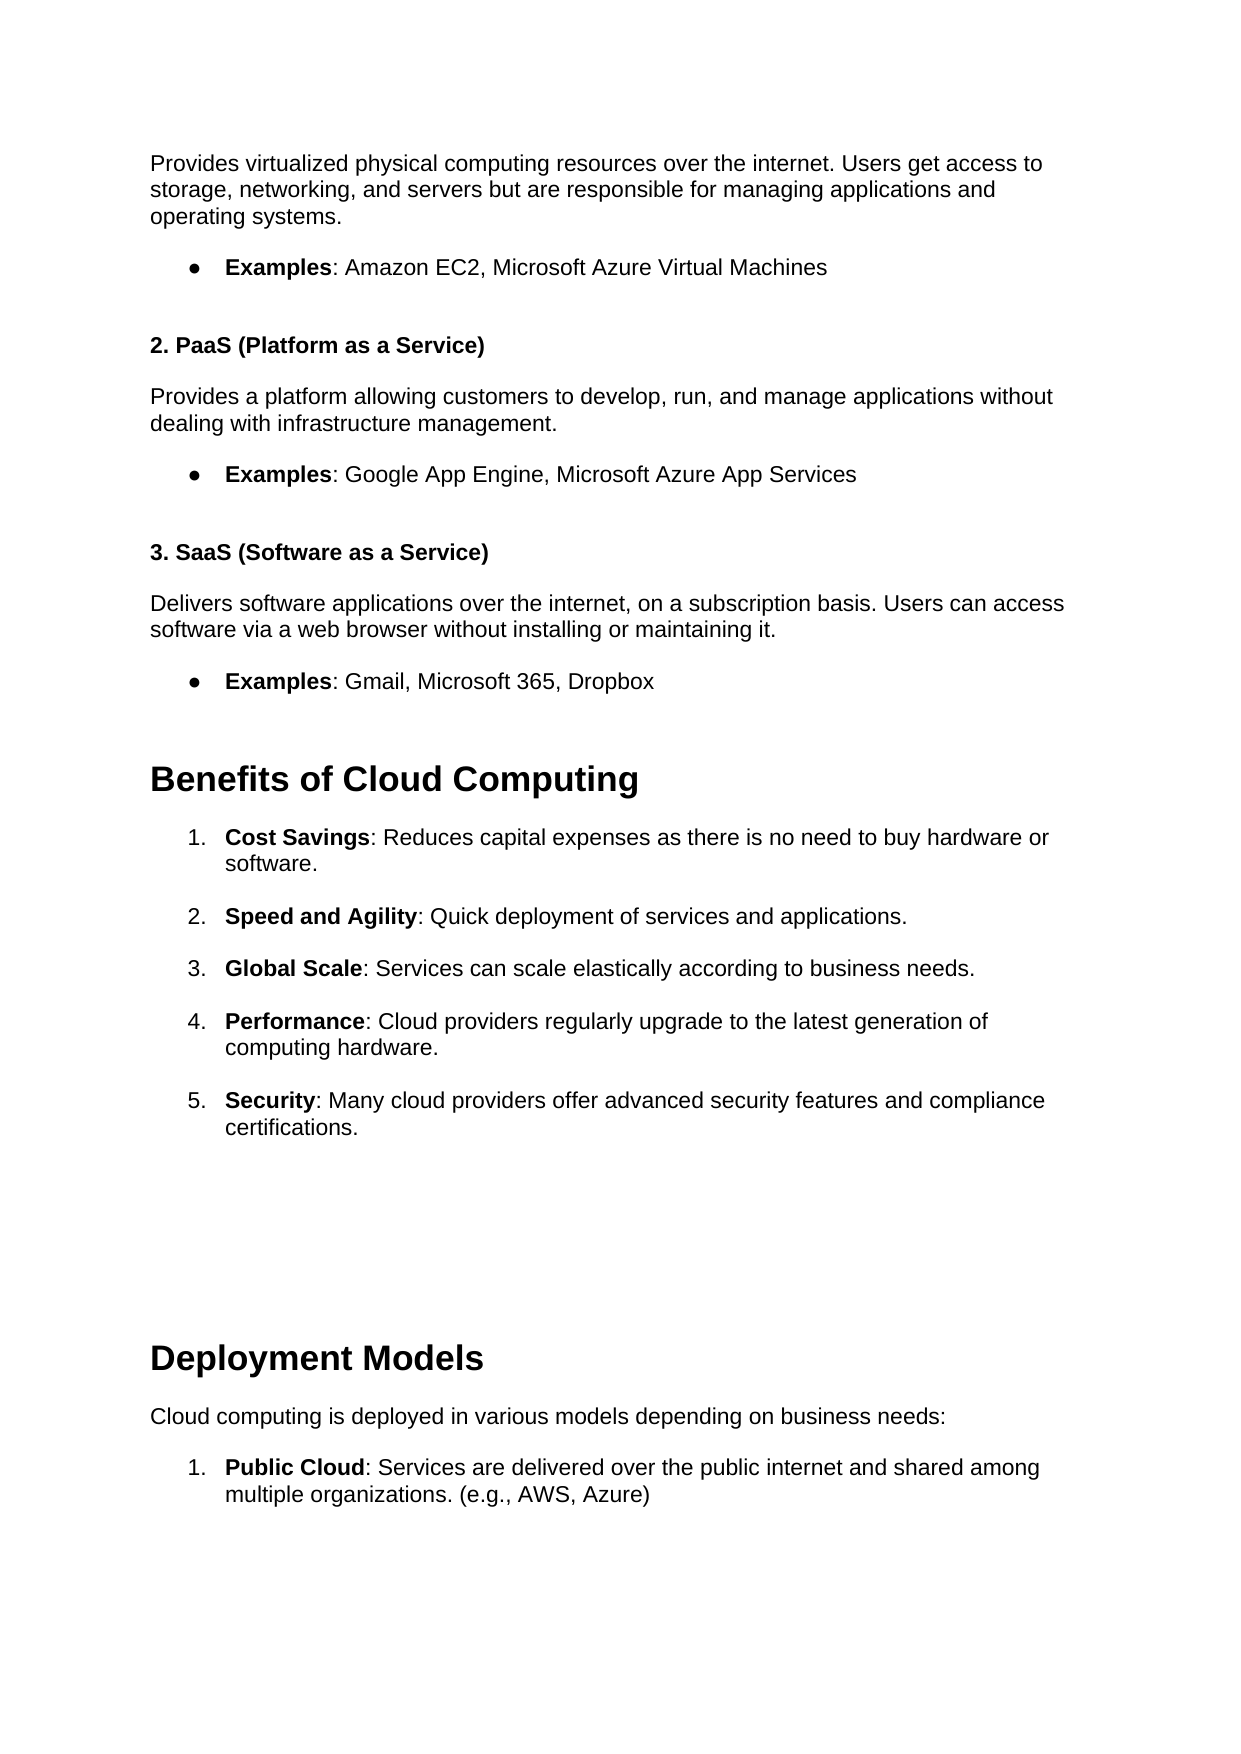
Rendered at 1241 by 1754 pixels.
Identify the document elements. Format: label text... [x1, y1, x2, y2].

list Public Cloud: Services are delivered over the public internet and shared among multiple organizations. (e.g., AWS, Azure) [187, 1454, 1090, 1533]
list Examples: Amazon EC2, Microsoft Azure Virtual Machines [187, 254, 1090, 307]
list Global Scale: Services can scale elastically according to business needs. [187, 955, 1090, 1008]
subtitle Deployment Models [150, 1337, 1090, 1378]
text Cloud computing is deployed in various models depending on business needs: [150, 1403, 1090, 1429]
subtitle 3. SaaS (Software as a Service) [150, 538, 1090, 565]
list Performance: Cloud providers regularly upgrade to the latest generation of computing hardware. [187, 1008, 1090, 1087]
list Speed and Agility: Quick deployment of services and applications. [187, 903, 1090, 955]
list Examples: Google App Engine, Microsoft Azure App Services [187, 461, 1090, 513]
text Provides virtualized physical computing resources over the internet. Users get access to storage, networking, and servers but are responsible for managing applications and operating systems. [150, 150, 1090, 229]
text Delivers software applications over the internet, on a subscription basis. Users can access software via a web browser without installing or maintaining it. [150, 590, 1090, 643]
list Cost Savings: Reduces capital expenses as there is no need to buy hardware or software. [187, 823, 1090, 903]
subtitle 2. PaaS (Platform as a Service) [150, 332, 1090, 358]
list Examples: Gmail, Microsoft 365, Dropbox [187, 668, 1090, 720]
subtitle Benefits of Cloud Computing [150, 758, 1090, 798]
text Provides a platform allowing customers to develop, run, and manage applications without dealing with infrastructure management. [150, 383, 1090, 436]
list Security: Many cloud providers offer advanced security features and compliance certifications. [187, 1087, 1090, 1166]
